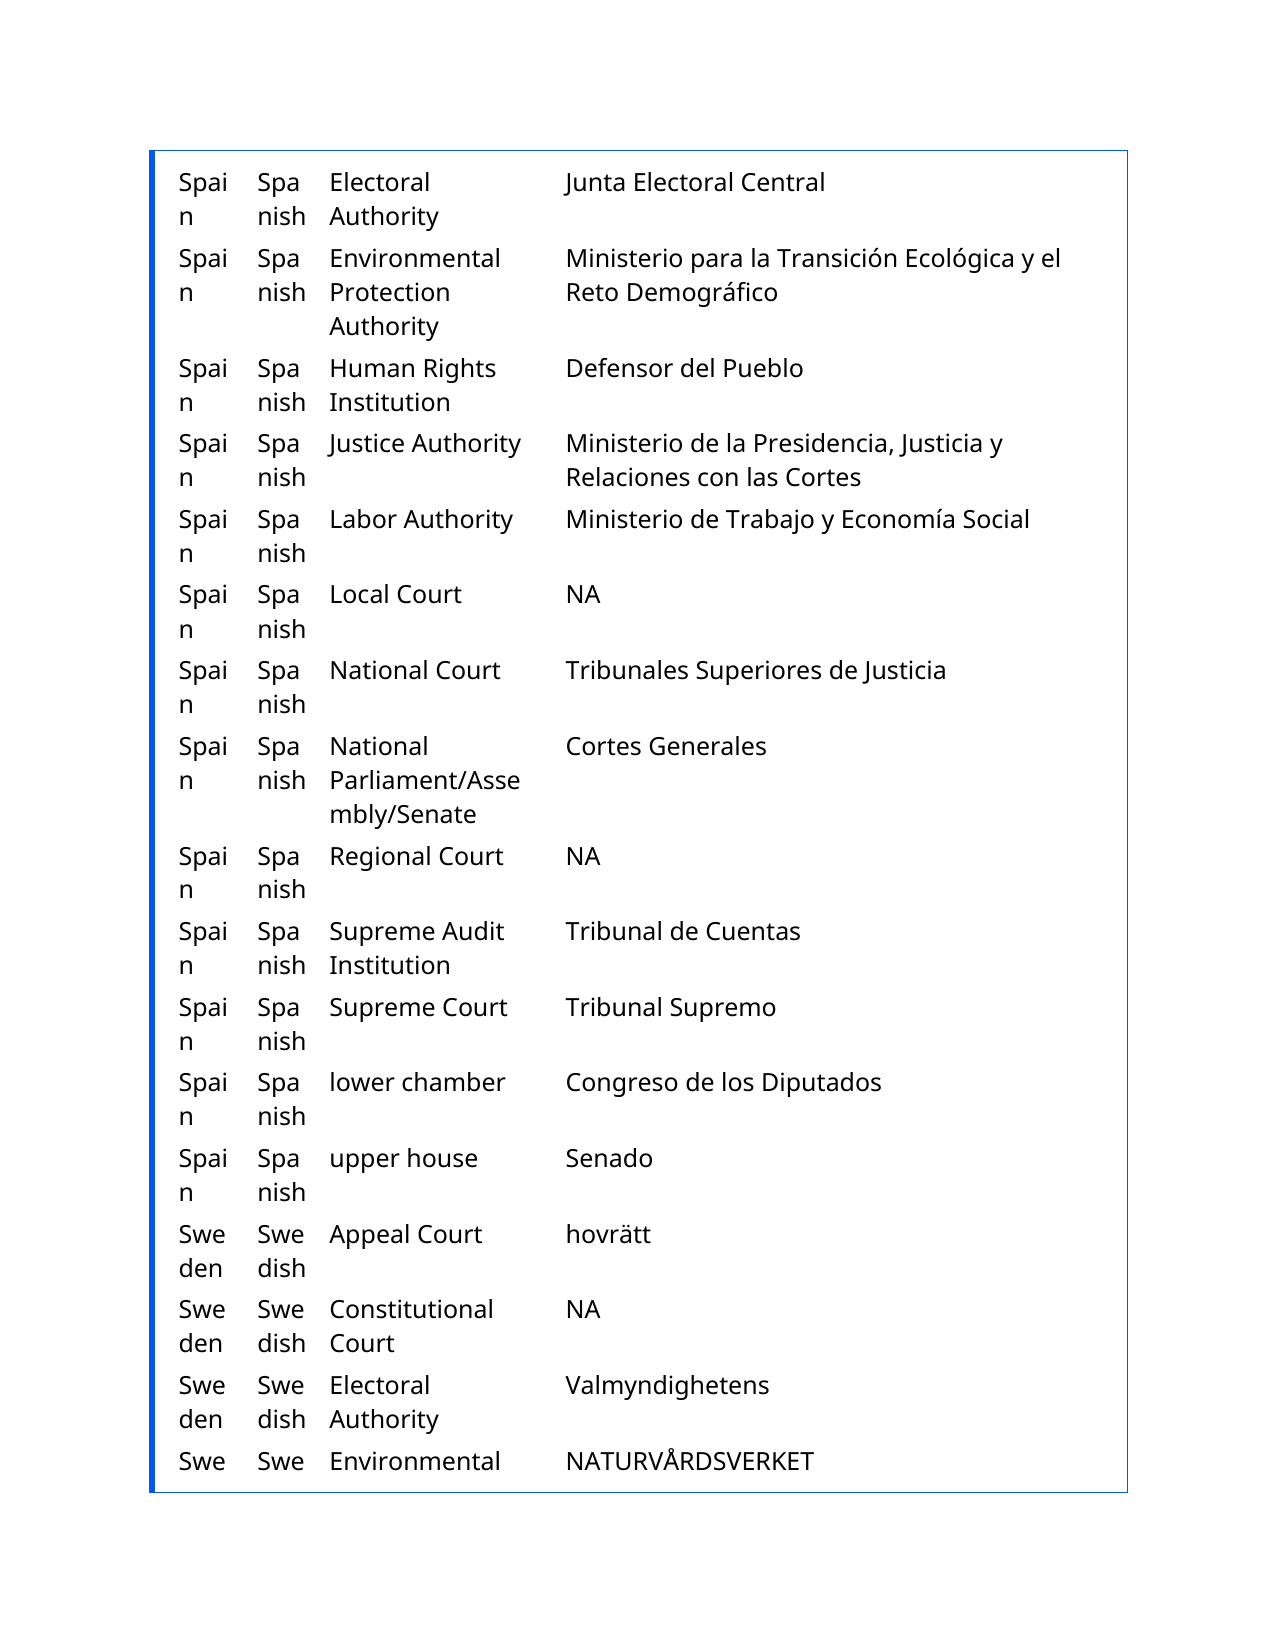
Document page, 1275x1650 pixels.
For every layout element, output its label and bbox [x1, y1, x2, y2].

table_cell [155, 151, 1127, 1492]
